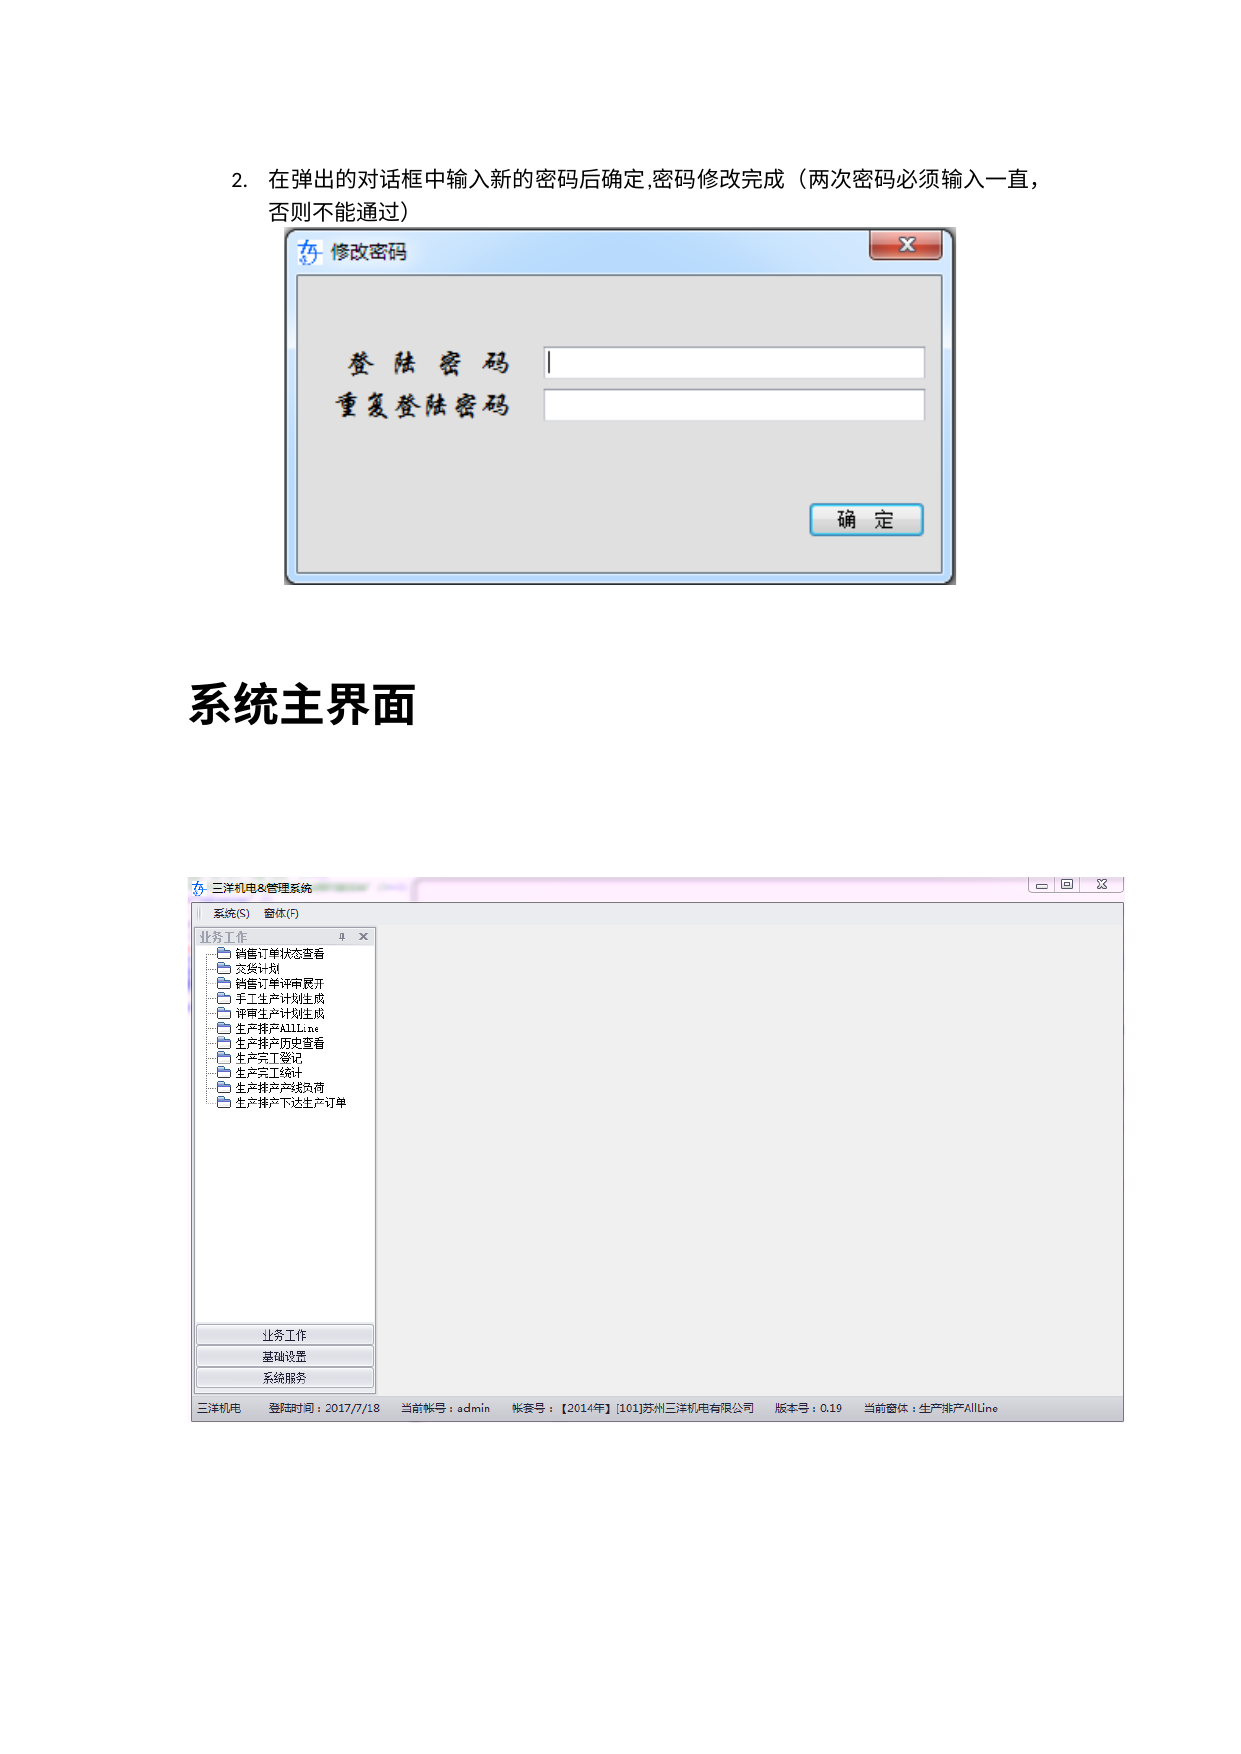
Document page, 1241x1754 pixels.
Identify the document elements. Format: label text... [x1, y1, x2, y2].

picture [187, 877, 1125, 1423]
picture [284, 227, 957, 585]
subtitle 系统主界面 [187, 652, 1053, 750]
list 在弹出的对话框中输入新的密码后确定,密码修改完成（两次密码必须输入一直，否则不能通过） [231, 162, 1053, 227]
